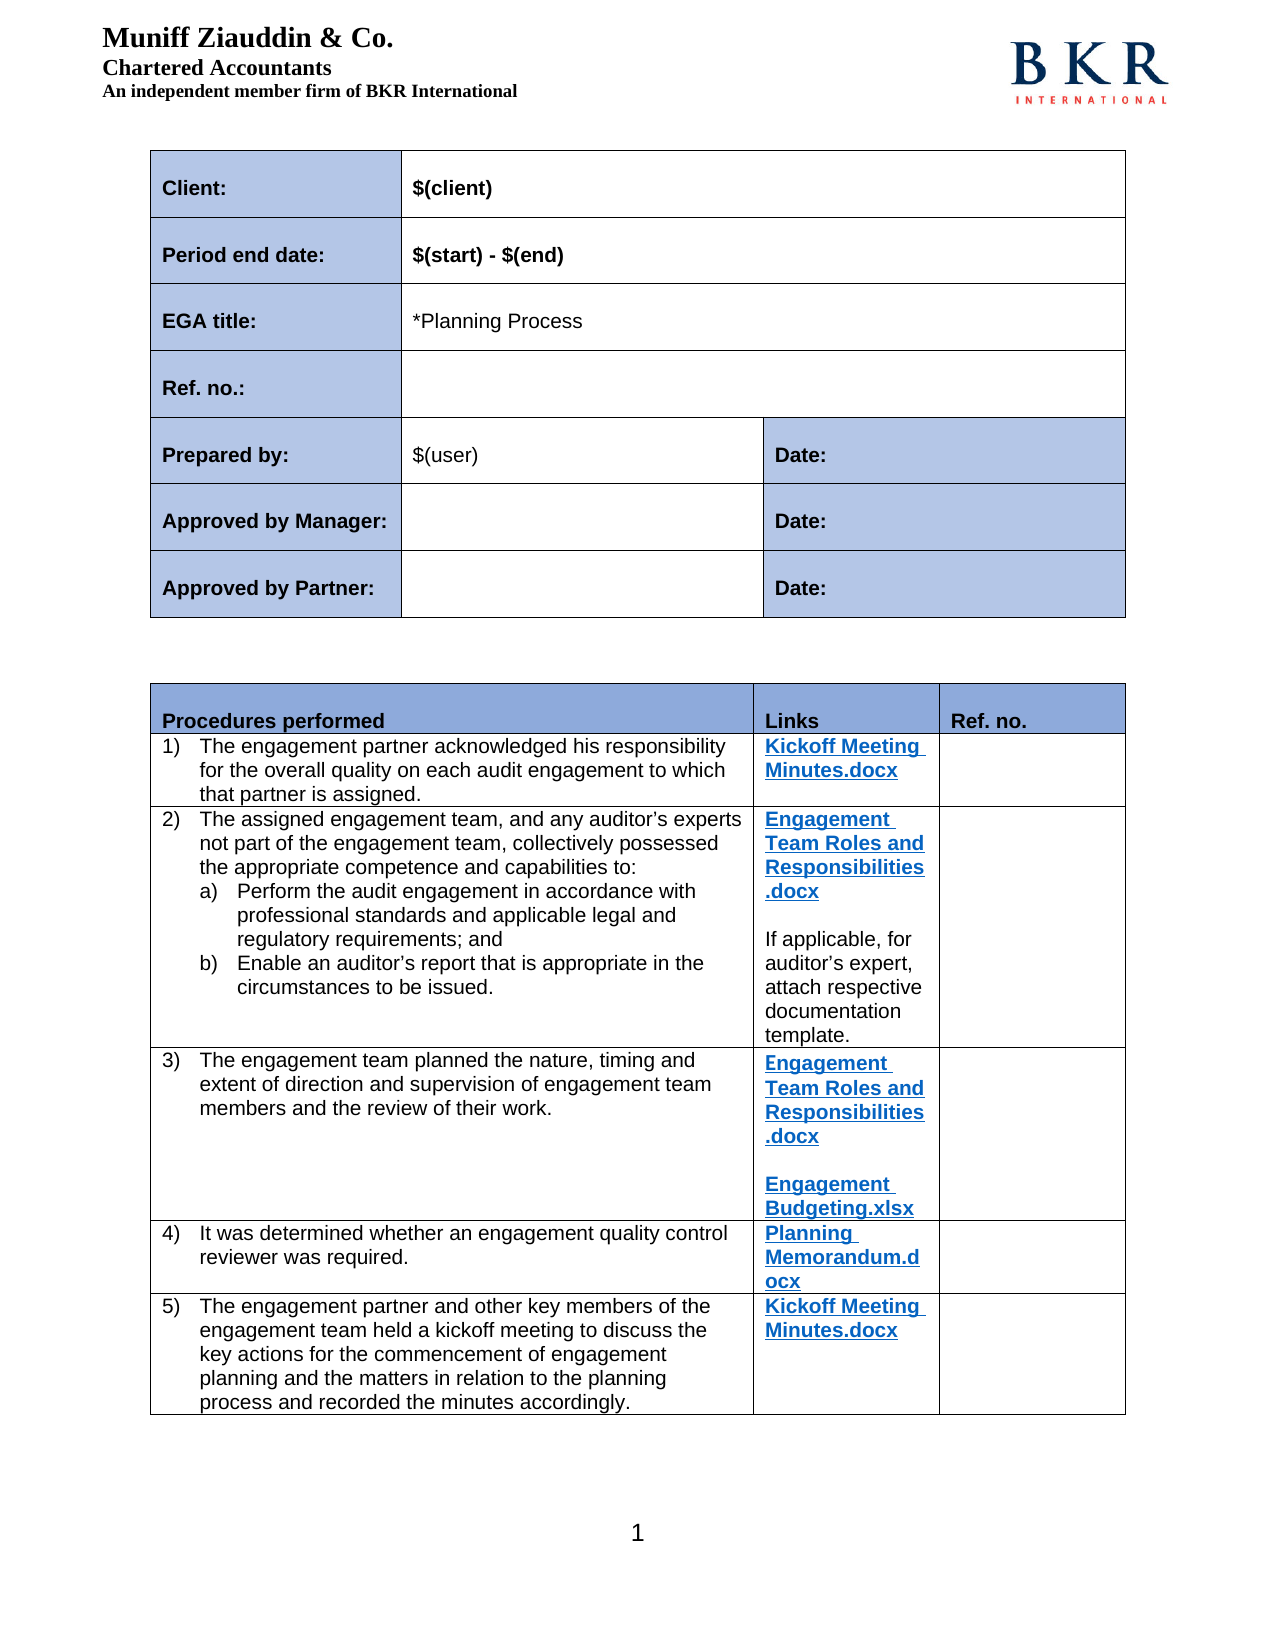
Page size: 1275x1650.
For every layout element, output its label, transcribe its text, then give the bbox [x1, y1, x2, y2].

table_cell [402, 551, 763, 617]
table_header Ref. no. [940, 684, 1125, 733]
table_header $(client) [402, 151, 1125, 217]
table_cell $(start) - $(end) [402, 218, 1125, 283]
table_cell The engagement team planned the nature, timing and extent of direction and supervision of engagement team members and the review of their work. [151, 1048, 753, 1220]
table_cell [940, 734, 1125, 806]
table_cell [940, 1048, 1125, 1220]
table_cell [402, 484, 763, 550]
table_cell Approved by Manager: [151, 484, 401, 550]
table_cell Date: [764, 484, 1125, 550]
table_cell Period end date: [151, 218, 401, 283]
table_cell Engagement Team Roles and Responsibilities.docx If applicable, for auditor’s expert, attach respective documentation template. [754, 807, 939, 1047]
table_cell The assigned engagement team, and any auditor’s experts not part of the engagement team, collectively possessed the appropriate competence and capabilities to: Perform the audit engagement in accordance with professional standards and applicable legal and regulatory requirements; and Enable an auditor’s report that is appropriate in the circumstances to be issued. [151, 807, 753, 1047]
picture [1000, 28, 1174, 114]
table_cell The engagement partner acknowledged his responsibility for the overall quality on each audit engagement to which that partner is assigned. [151, 734, 753, 806]
table_cell [940, 1221, 1125, 1293]
table_cell Prepared by: [151, 418, 401, 483]
table_cell Engagement Team Roles and Responsibilities.docx Engagement Budgeting.xlsx [754, 1048, 939, 1220]
table_cell [940, 807, 1125, 1047]
table_header Procedures performed [151, 684, 753, 733]
table_cell Planning Memorandum.docx [754, 1221, 939, 1293]
table_cell The engagement partner and other key members of the engagement team held a kickoff meeting to discuss the key actions for the commencement of engagement planning and the matters in relation to the planning process and recorded the minutes accordingly. [151, 1294, 753, 1413]
table_cell EGA title: [151, 284, 401, 350]
table_cell Date: [764, 418, 1125, 483]
table_header Client: [151, 151, 401, 217]
table_cell Kickoff Meeting Minutes.docx [754, 734, 939, 806]
table_cell [402, 351, 1125, 417]
table_cell Approved by Partner: [151, 551, 401, 617]
table_cell Ref. no.: [151, 351, 401, 417]
table_cell Kickoff Meeting Minutes.docx [754, 1294, 939, 1413]
table_cell *Planning Process [402, 284, 1125, 350]
table_header Links [754, 684, 939, 733]
table_cell $(user) [402, 418, 763, 483]
table_cell Date: [764, 551, 1125, 617]
table_cell [940, 1294, 1125, 1413]
table_cell It was determined whether an engagement quality control reviewer was required. [151, 1221, 753, 1293]
